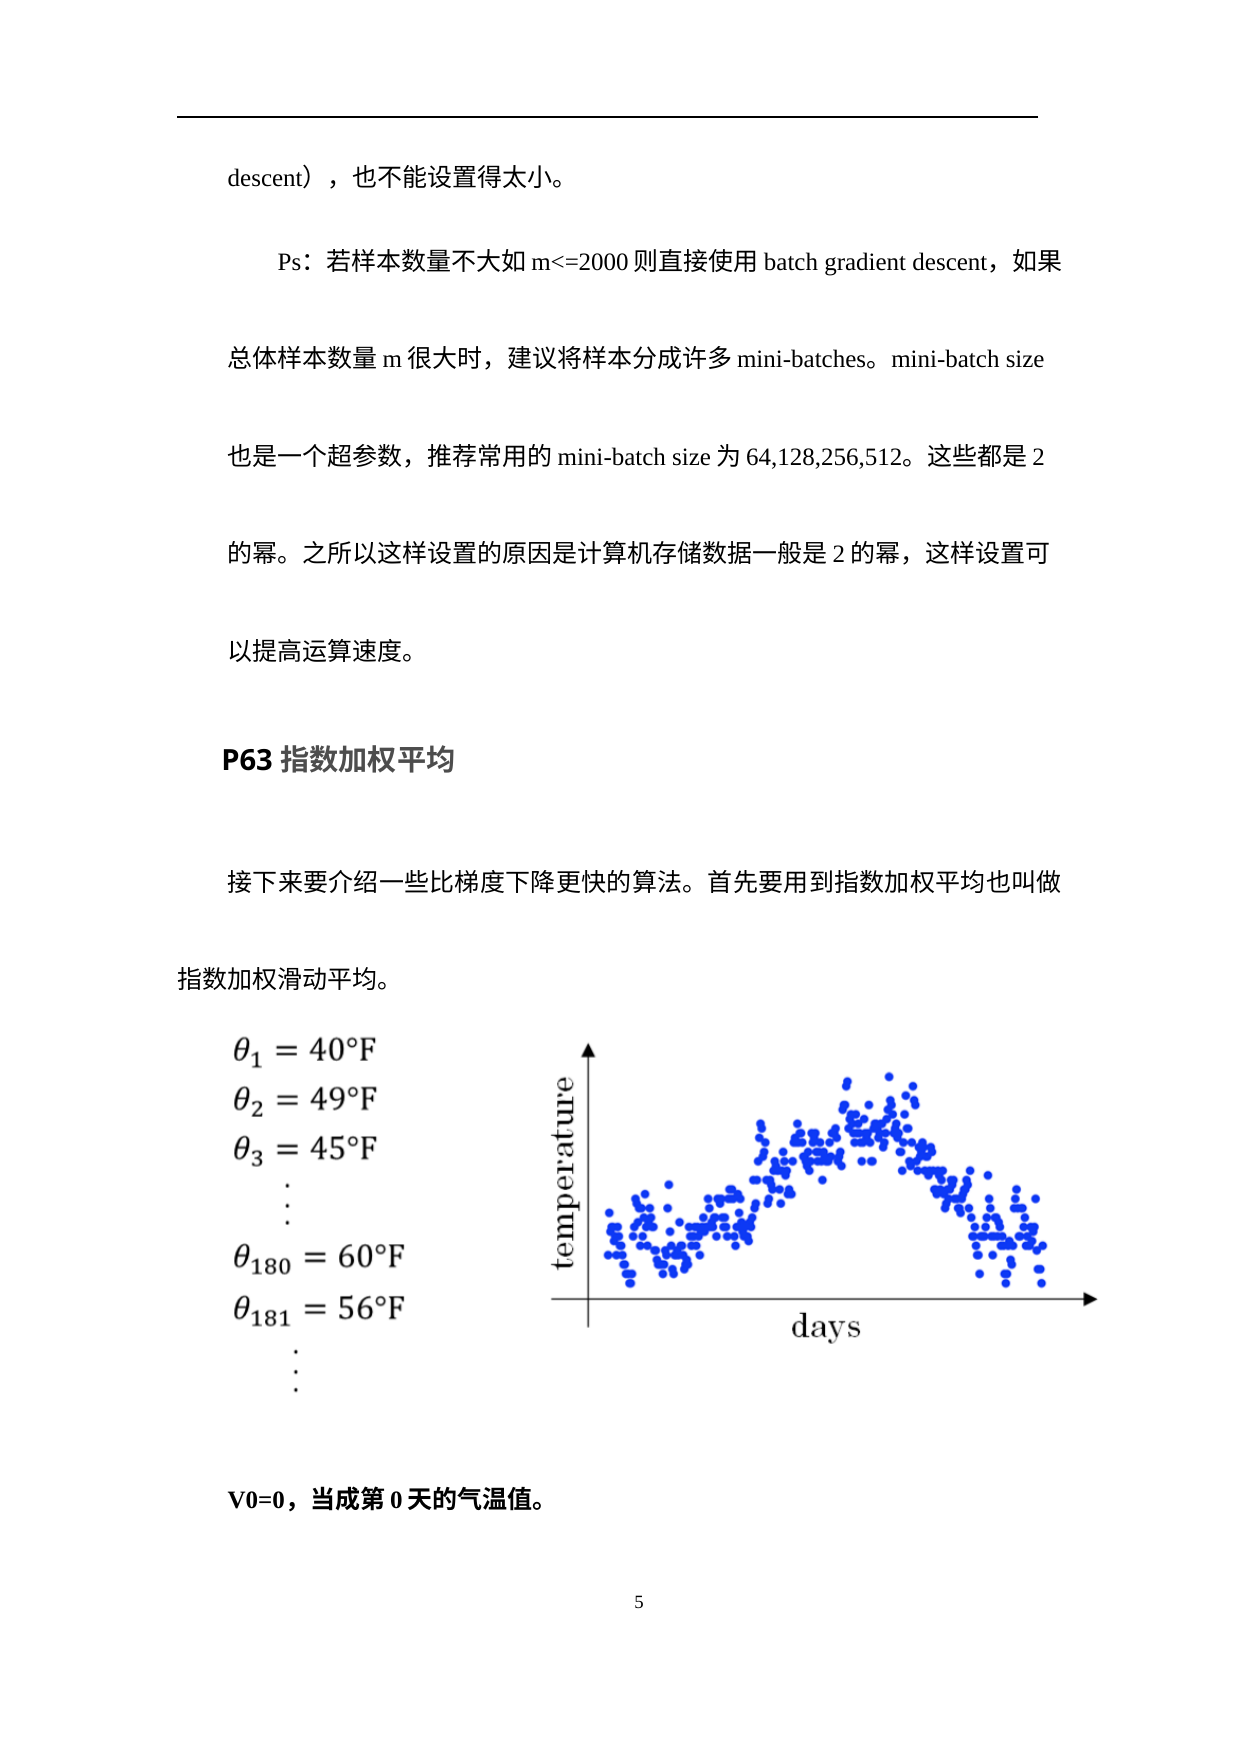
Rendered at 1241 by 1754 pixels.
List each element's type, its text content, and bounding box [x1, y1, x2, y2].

picture [227, 1028, 1113, 1422]
text V0=0，当成第0天的气温值。 [177, 1465, 1063, 1530]
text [227, 144, 1063, 209]
text 接下来要介绍一些比梯度下降更快的算法。首先要用到指数加权平均也叫做指数加权滑动平均。 [177, 848, 1063, 1010]
text Ps：若样本数量不大如m<=2000则直接使用batch gradient descent，如果总体样本数量m很大时，建议将样本分成许多mini-batches。mini-batch size也是一个超参数，推荐常用的mini-batch size为64,128,256,512。这些都是2的幂。之所以这样设置的原因是计算机存储数据一般是2的幂，这样设置可以提高运算速度。 [227, 227, 1063, 682]
subtitle P63 指数加权平均 [177, 727, 1038, 792]
